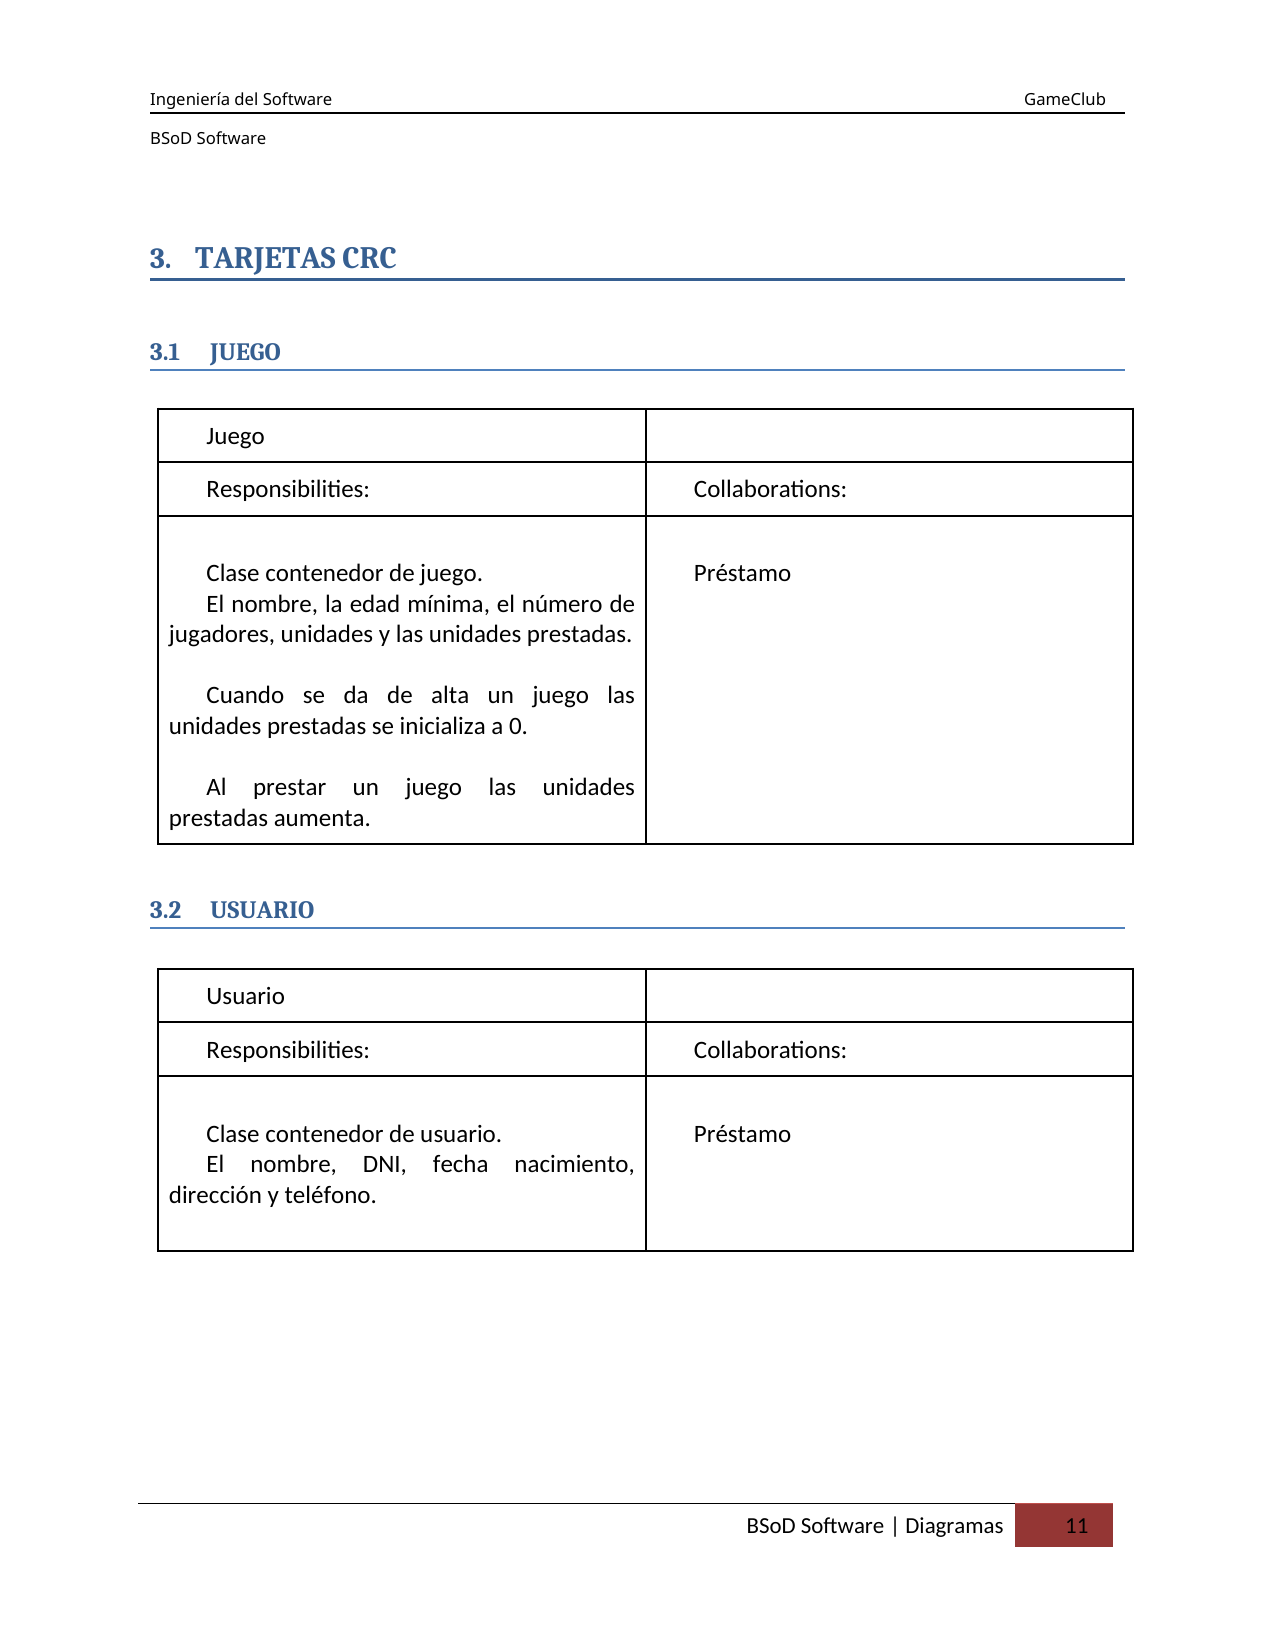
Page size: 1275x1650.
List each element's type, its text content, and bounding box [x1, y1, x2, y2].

table_cell Clase contenedor de usuario. El nombre, DNI, fecha nacimiento, dirección y teléfono. [159, 1077, 645, 1250]
table_header [647, 410, 1132, 461]
table_cell Préstamo [647, 517, 1132, 843]
subtitle Tarjetas CRC [150, 240, 1125, 278]
table_header Juego [159, 410, 645, 461]
table_header [647, 970, 1132, 1021]
table_cell Clase contenedor de juego. El nombre, la edad mínima, el número de jugadores, unidades y las unidades prestadas. Cuando se da de alta un juego las unidades prestadas se inicializa a 0. Al prestar un juego las unidades prestadas aumenta. [159, 517, 645, 843]
subtitle Juego [150, 338, 1125, 369]
table_cell Responsibilities: [159, 463, 645, 514]
table_cell Collaborations: [647, 1023, 1132, 1075]
table_cell Responsibilities: [159, 1023, 645, 1075]
table_header Usuario [159, 970, 645, 1021]
subtitle Usuario [150, 896, 1125, 927]
table_cell Préstamo [647, 1077, 1132, 1250]
table_cell Collaborations: [647, 463, 1132, 514]
